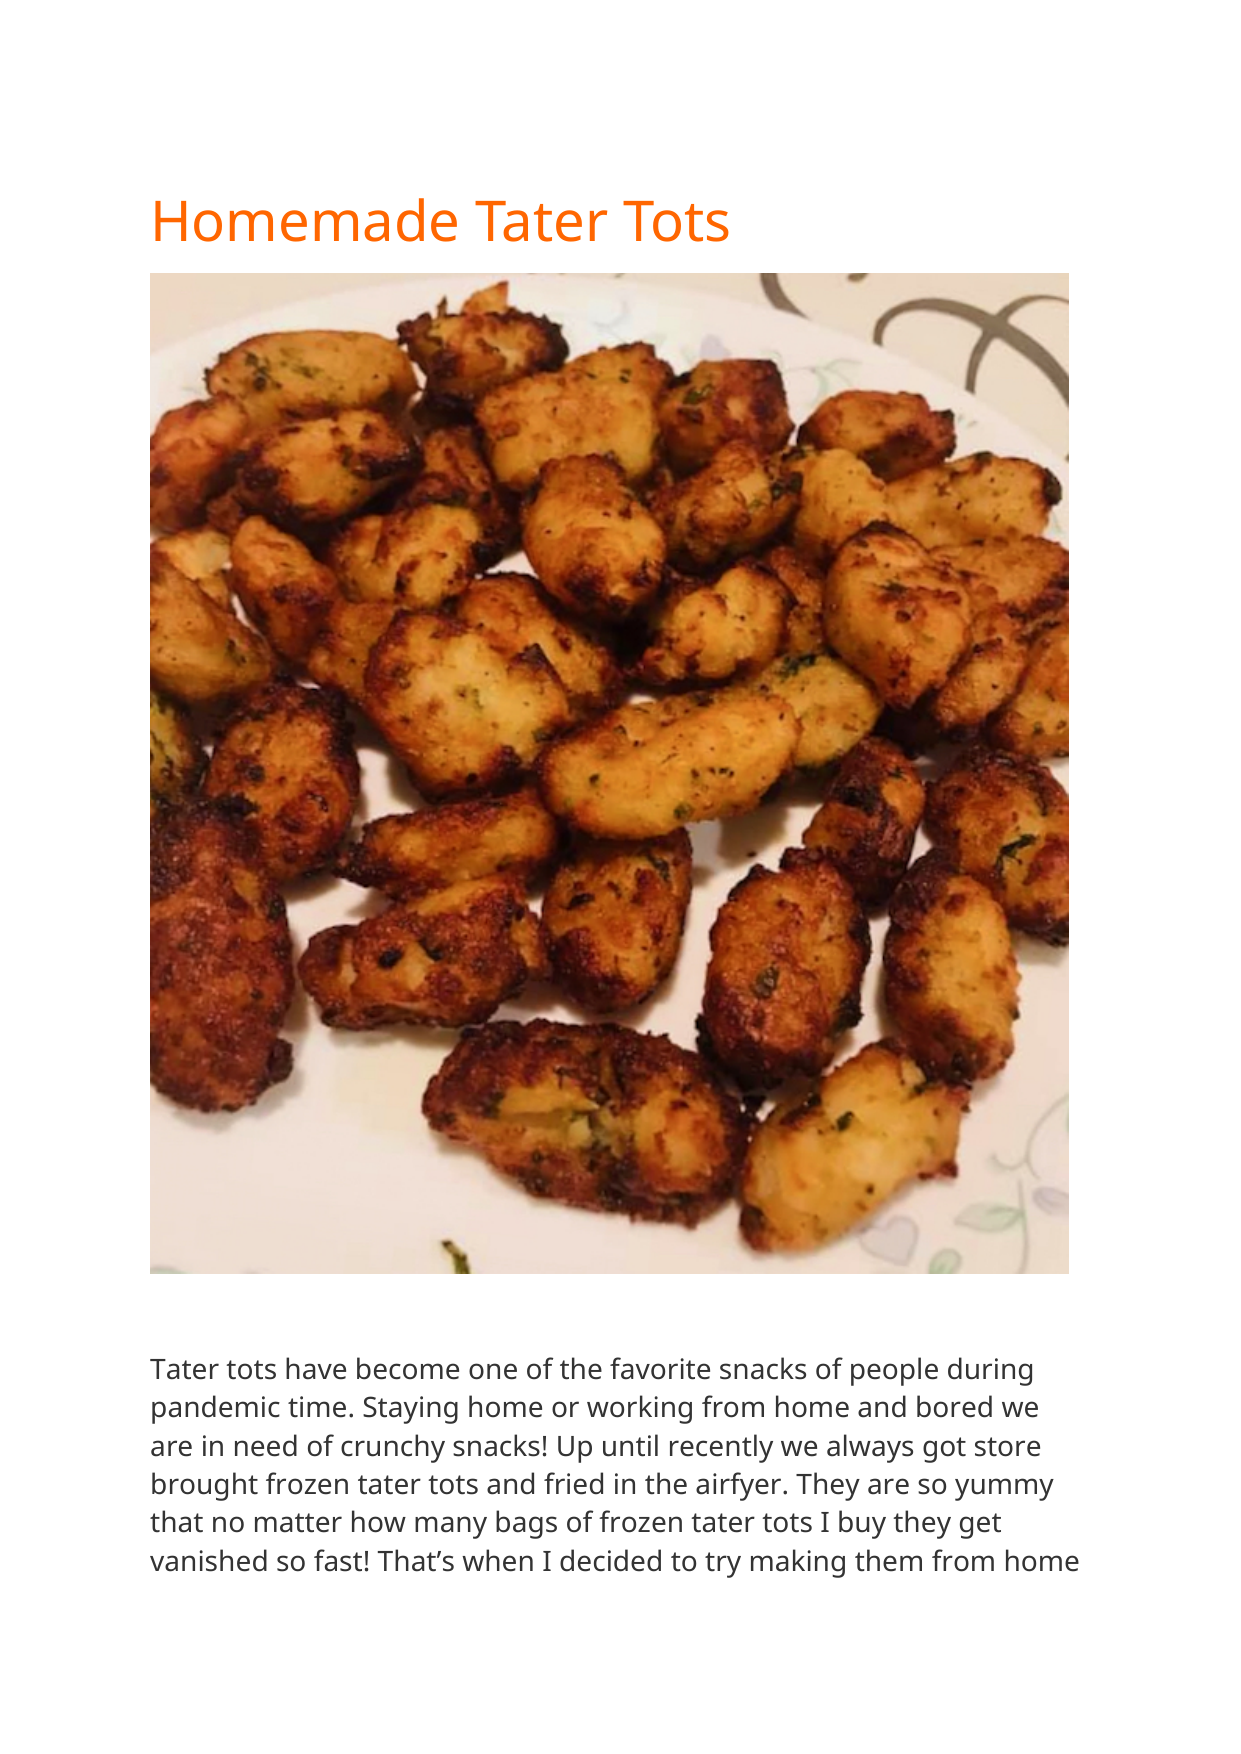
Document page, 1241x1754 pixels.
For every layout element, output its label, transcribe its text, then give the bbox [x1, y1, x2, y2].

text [150, 1311, 1090, 1579]
text Homemade Tater Tots [150, 181, 1090, 258]
picture [150, 273, 1069, 1274]
